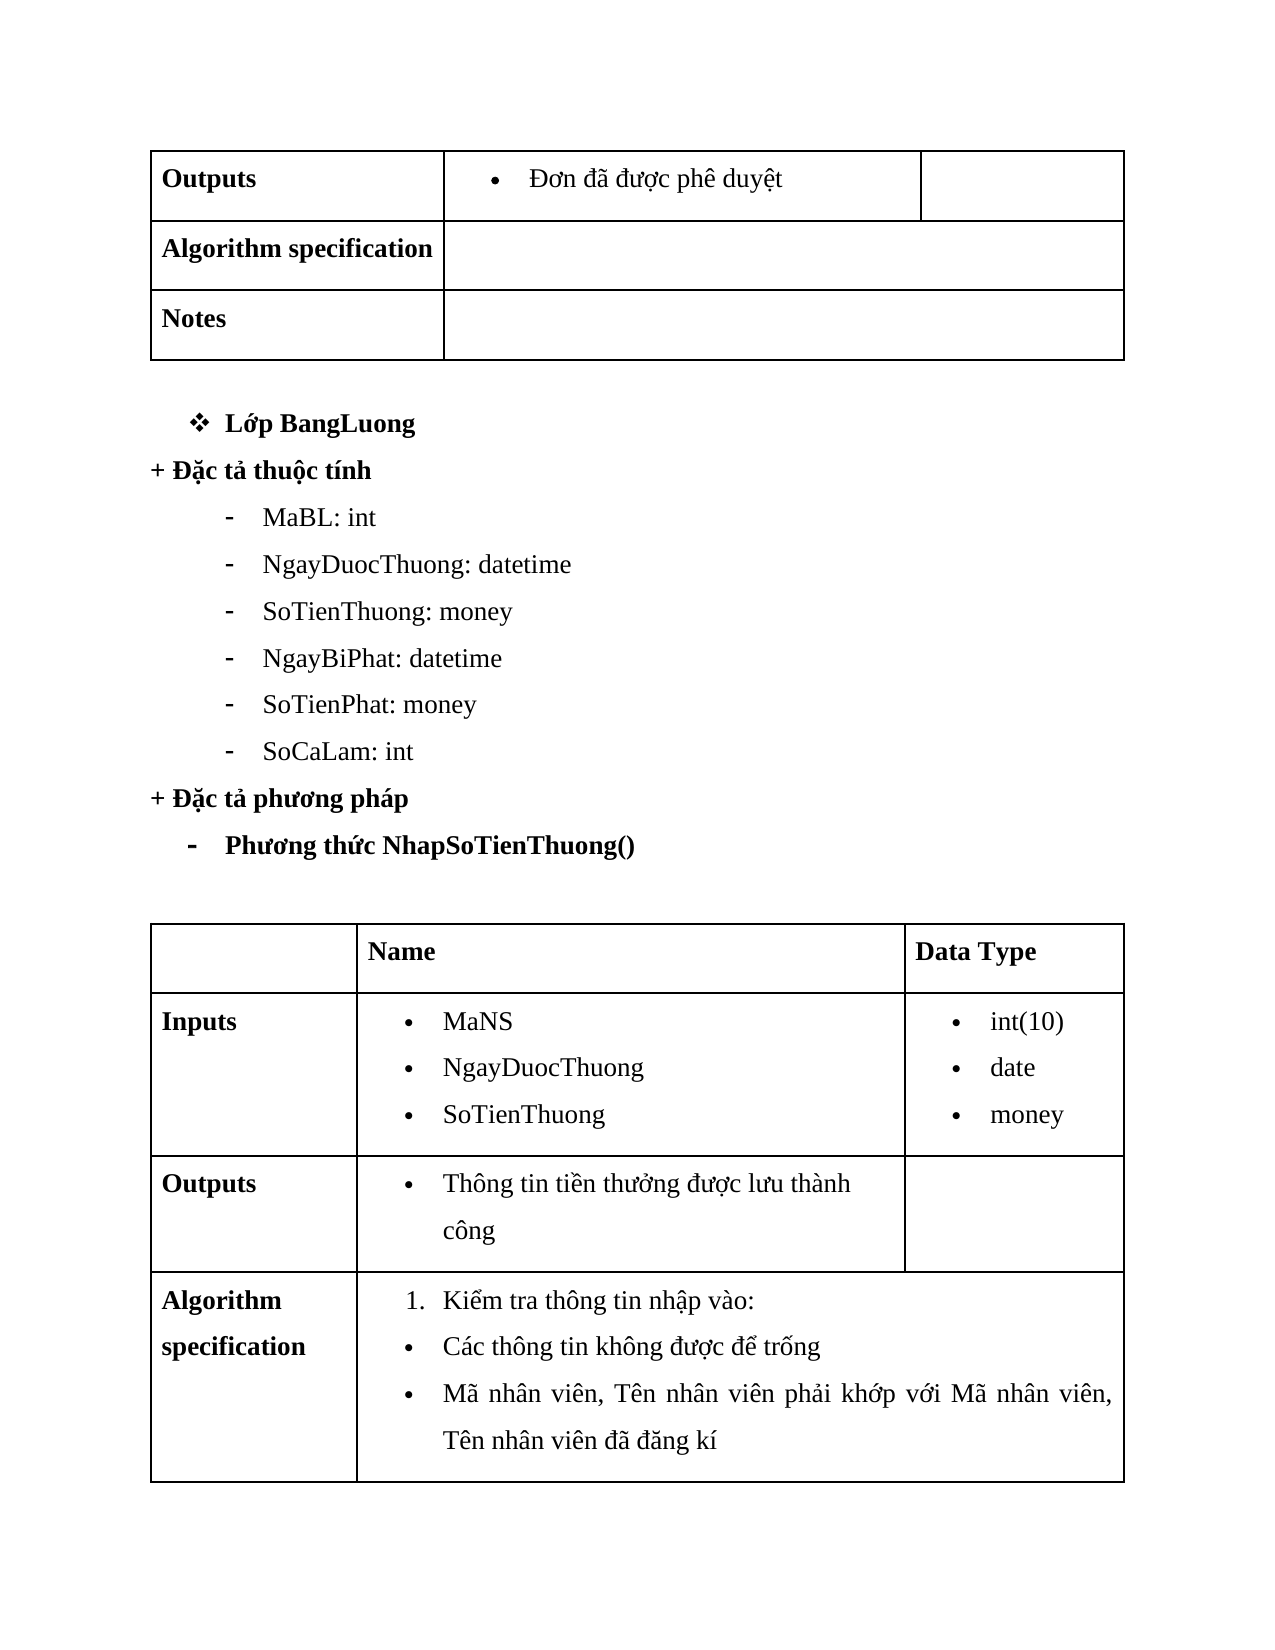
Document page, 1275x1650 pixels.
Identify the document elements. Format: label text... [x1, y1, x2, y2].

list NgayBiPhat: datetime [225, 642, 1125, 673]
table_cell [358, 1273, 1123, 1481]
list SoCaLam: int [225, 735, 1125, 767]
table_header [152, 925, 356, 992]
list SoTienThuong: money [225, 595, 1125, 626]
table_header Name [358, 925, 904, 992]
list Lớp BangLuong [187, 407, 1125, 439]
table_cell [922, 152, 1123, 219]
table_header Data Type [906, 925, 1123, 992]
list Phương thức NhapSoTienThuong() [187, 829, 1125, 860]
table_cell MaNS NgayDuocThuong SoTienThuong [358, 994, 904, 1155]
table_cell [445, 222, 1123, 289]
table_cell Algorithm specification [152, 222, 443, 289]
table_cell Outputs [152, 1157, 356, 1271]
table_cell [152, 1273, 356, 1481]
table_cell [906, 1157, 1123, 1271]
table_cell Notes [152, 291, 443, 359]
list MaBL: int [225, 501, 1125, 532]
table_cell Outputs [152, 152, 443, 219]
table_cell [445, 291, 1123, 359]
table_cell Đơn đã được phê duyệt [445, 152, 920, 219]
table_cell Thông tin tiền thưởng được lưu thành công [358, 1157, 904, 1271]
table_cell Inputs [152, 994, 356, 1155]
list NgayDuocThuong: datetime [225, 548, 1125, 579]
text + Đặc tả phương pháp [150, 782, 1125, 813]
text + Đặc tả thuộc tính [150, 454, 1125, 486]
table_cell int(10) date money [906, 994, 1123, 1155]
list SoTienPhat: money [225, 688, 1125, 720]
